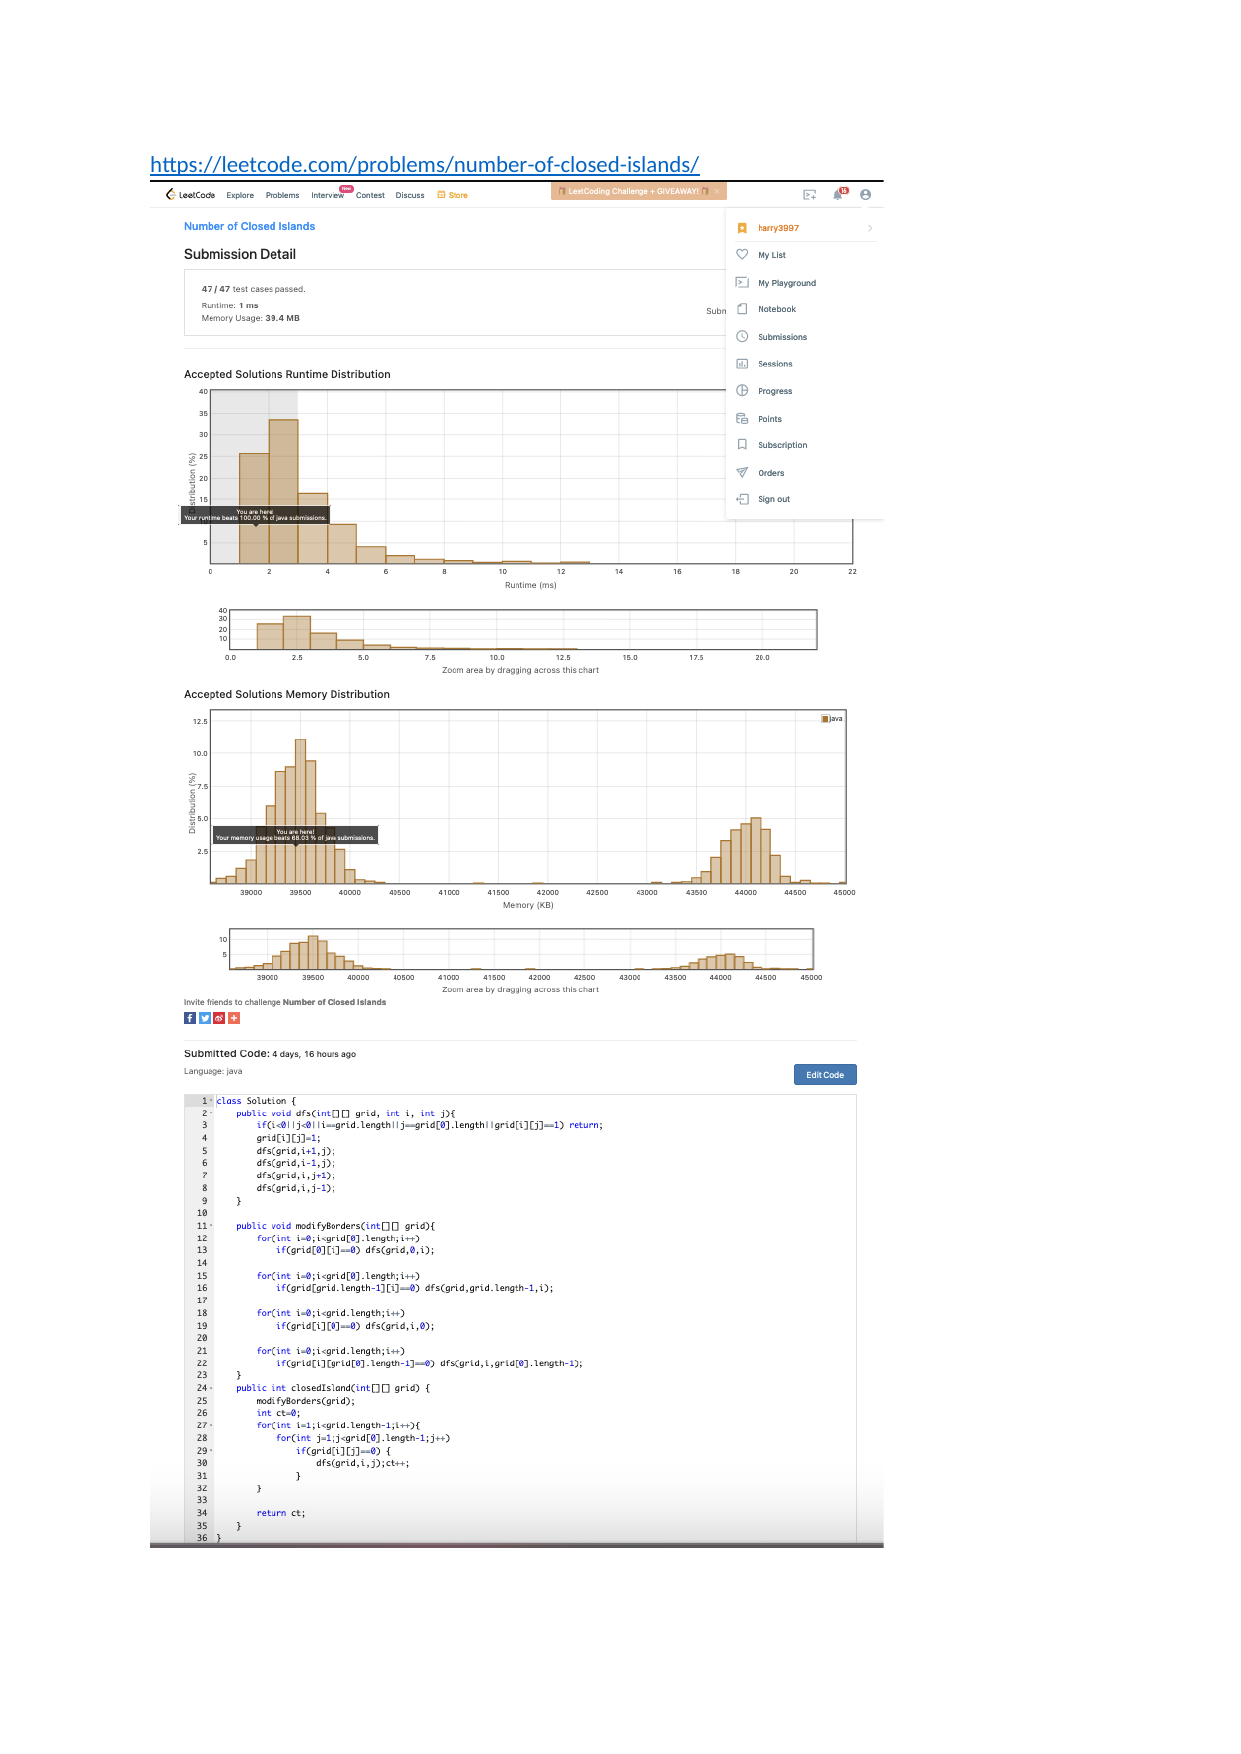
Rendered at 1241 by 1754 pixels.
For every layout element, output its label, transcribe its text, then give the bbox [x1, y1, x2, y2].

picture [150, 180, 884, 1548]
